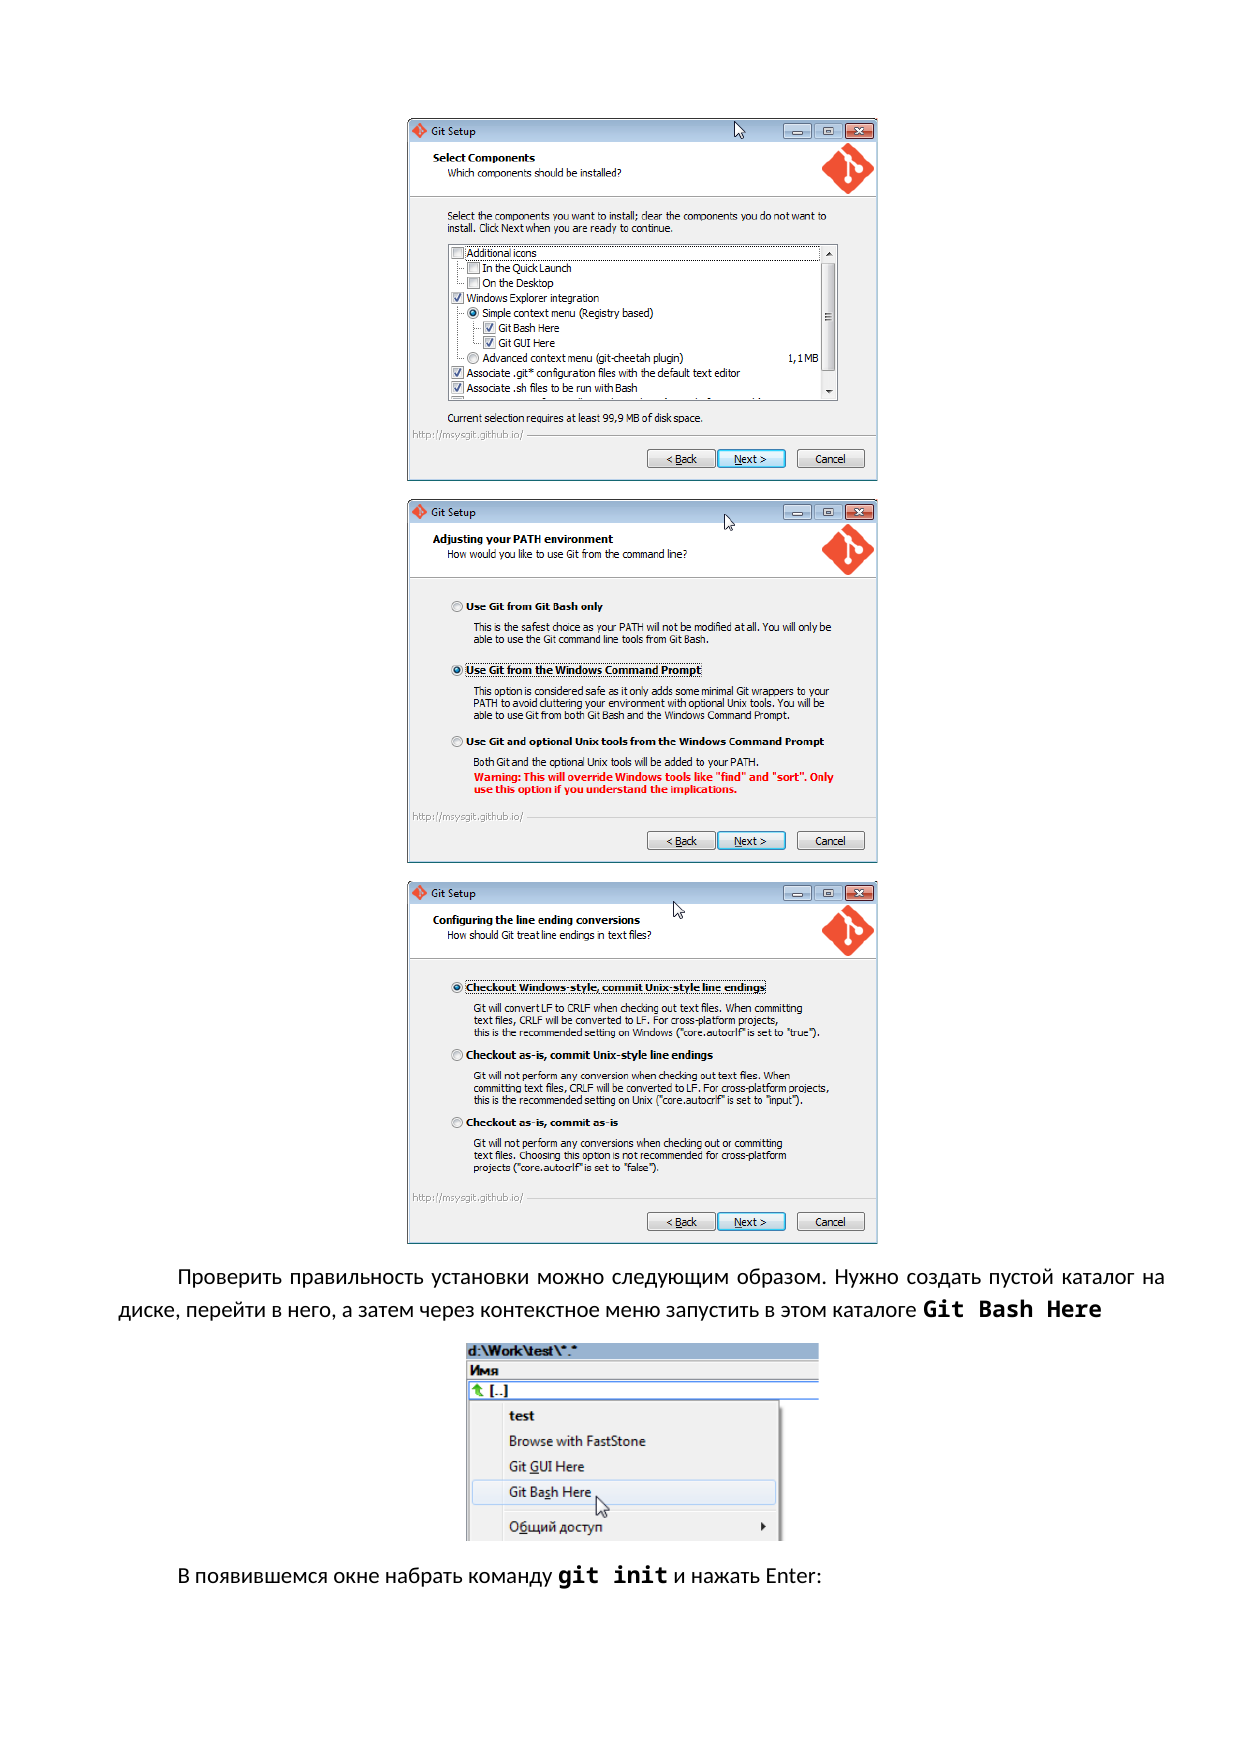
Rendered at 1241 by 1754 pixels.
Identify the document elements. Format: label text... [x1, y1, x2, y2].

picture [407, 499, 878, 863]
text В появившемся окне набрать команду git init и нажать Enter: [118, 1559, 1167, 1591]
picture [407, 118, 878, 481]
picture [466, 1343, 819, 1541]
picture [407, 881, 878, 1244]
text Проверить правильность установки можно следующим образом. Нужно создать пустой каталог на диске, перейти в него, а затем через контекстное меню запустить в этом каталоге Git Bash Here [118, 1262, 1167, 1324]
